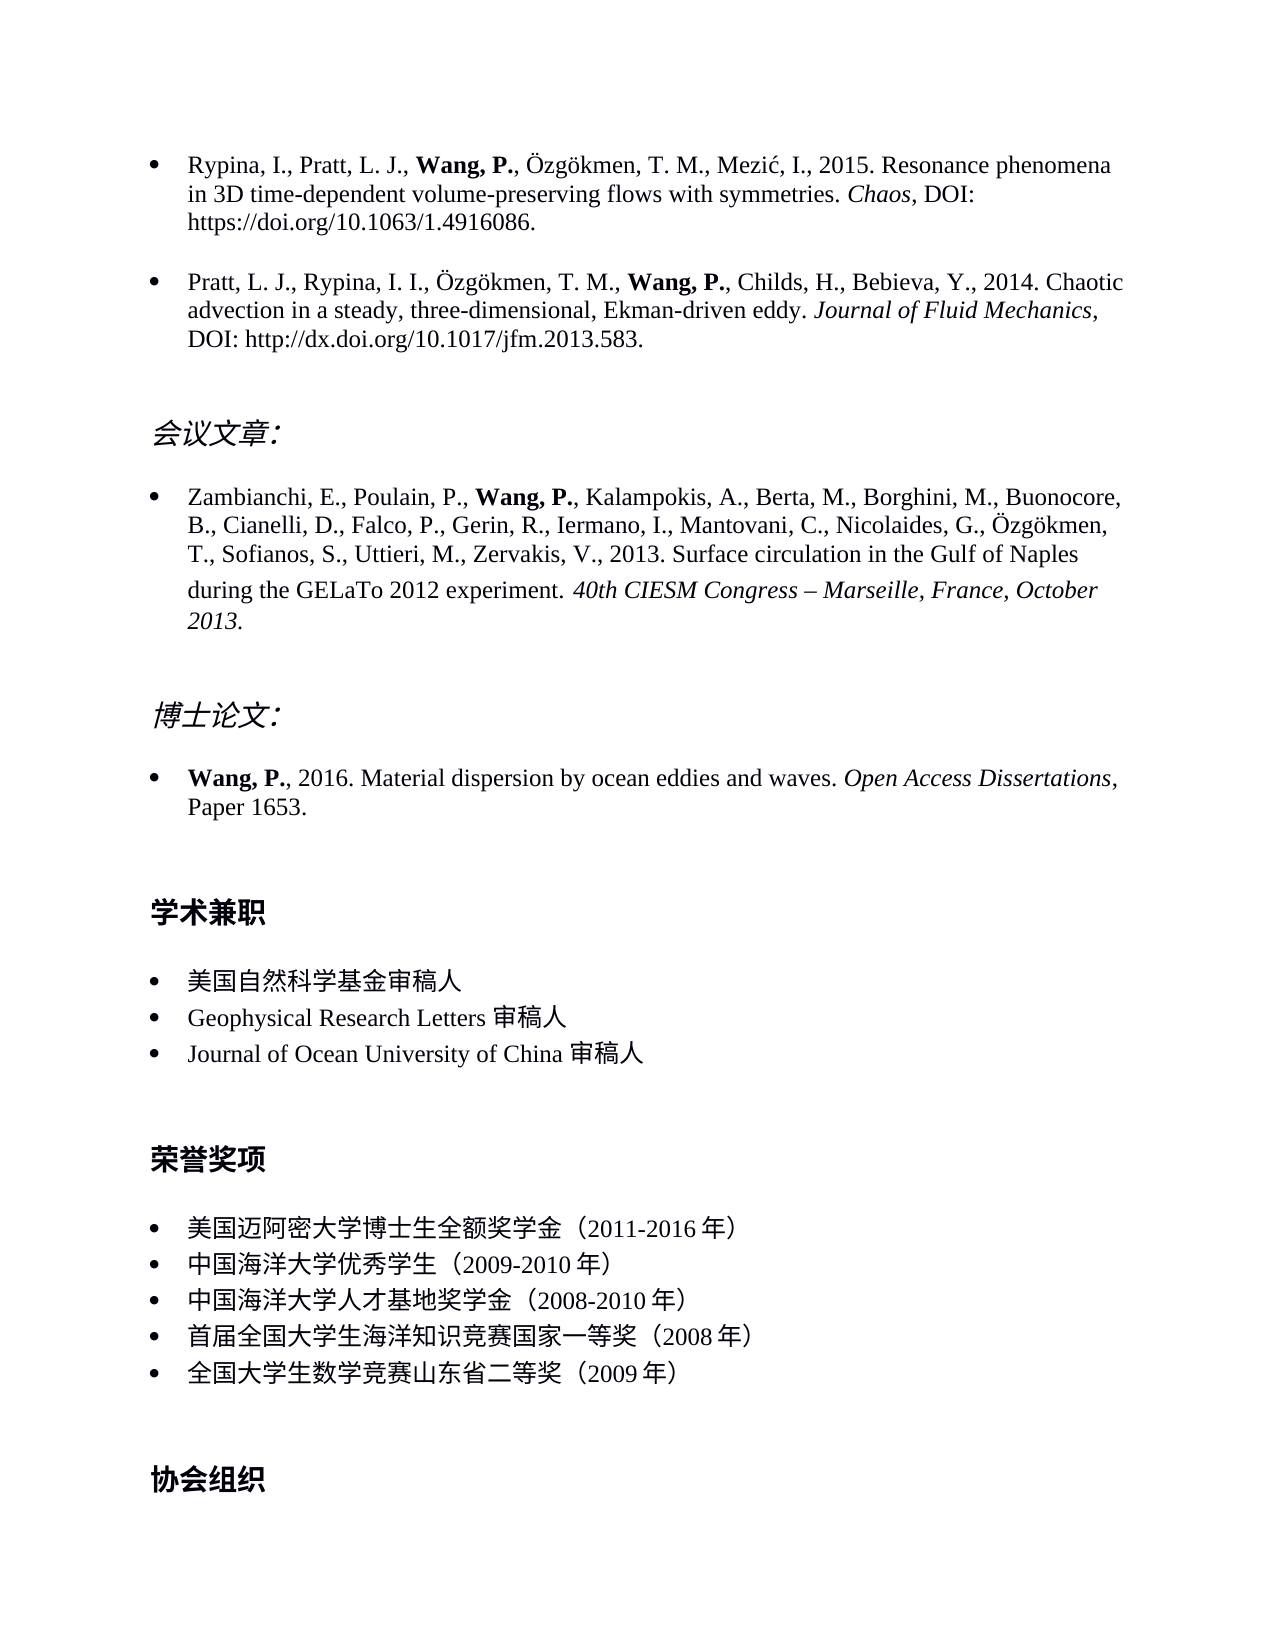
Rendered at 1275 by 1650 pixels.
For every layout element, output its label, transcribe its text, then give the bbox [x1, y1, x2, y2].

text 协会组织 [150, 1456, 1125, 1499]
list 美国迈阿密大学博士生全额奖学金（2011-2016年） [150, 1208, 1125, 1244]
list Wang, P., 2016. Material dispersion by ocean eddies and waves. Open Access Dissertations, Paper 1653. [150, 763, 1125, 821]
list Journal of Ocean University of China 审稿人 [150, 1034, 1125, 1070]
text 博士论文： [150, 692, 1125, 735]
list 美国自然科学基金审稿人 [150, 961, 1125, 997]
list Rypina, I., Pratt, L. J., Wang, P., Özgökmen, T. M., Mezić, I., 2015. Resonance phenomena in 3D time-dependent volume-preserving flows with symmetries. Chaos, DOI: https://doi.org/10.1063/1.4916086. [150, 150, 1125, 236]
list 中国海洋大学人才基地奖学金（2008-2010年） [150, 1281, 1125, 1317]
list 中国海洋大学优秀学生（2009-2010年） [150, 1244, 1125, 1281]
list Geophysical Research Letters 审稿人 [150, 997, 1125, 1034]
text 荣誉奖项 [150, 1137, 1125, 1179]
text 会议文章： [150, 411, 1125, 453]
list Zambianchi, E., Poulain, P., Wang, P., Kalampokis, A., Berta, M., Borghini, M., Buonocore, B., Cianelli, D., Falco, P., Gerin, R., Iermano, I., Mantovani, C., Nicolaides, G., Özgökmen, T., Sofianos, S., Uttieri, M., Zervakis, V., 2013. Surface circulation in the Gulf of Naples during the GELaTo 2012 experiment. 40th CIESM Congress – Marseille, France, October 2013. [150, 482, 1125, 635]
text 学术兼职 [150, 890, 1125, 932]
list 首届全国大学生海洋知识竞赛国家一等奖（2008年） [150, 1317, 1125, 1353]
list 全国大学生数学竞赛山东省二等奖（2009年） [150, 1353, 1125, 1389]
list Pratt, L. J., Rypina, I. I., Özgökmen, T. M., Wang, P., Childs, H., Bebieva, Y., 2014. Chaotic advection in a steady, three-dimensional, Ekman-driven eddy. Journal of Fluid Mechanics, DOI: http://dx.doi.org/10.1017/jfm.2013.583. [150, 267, 1125, 353]
